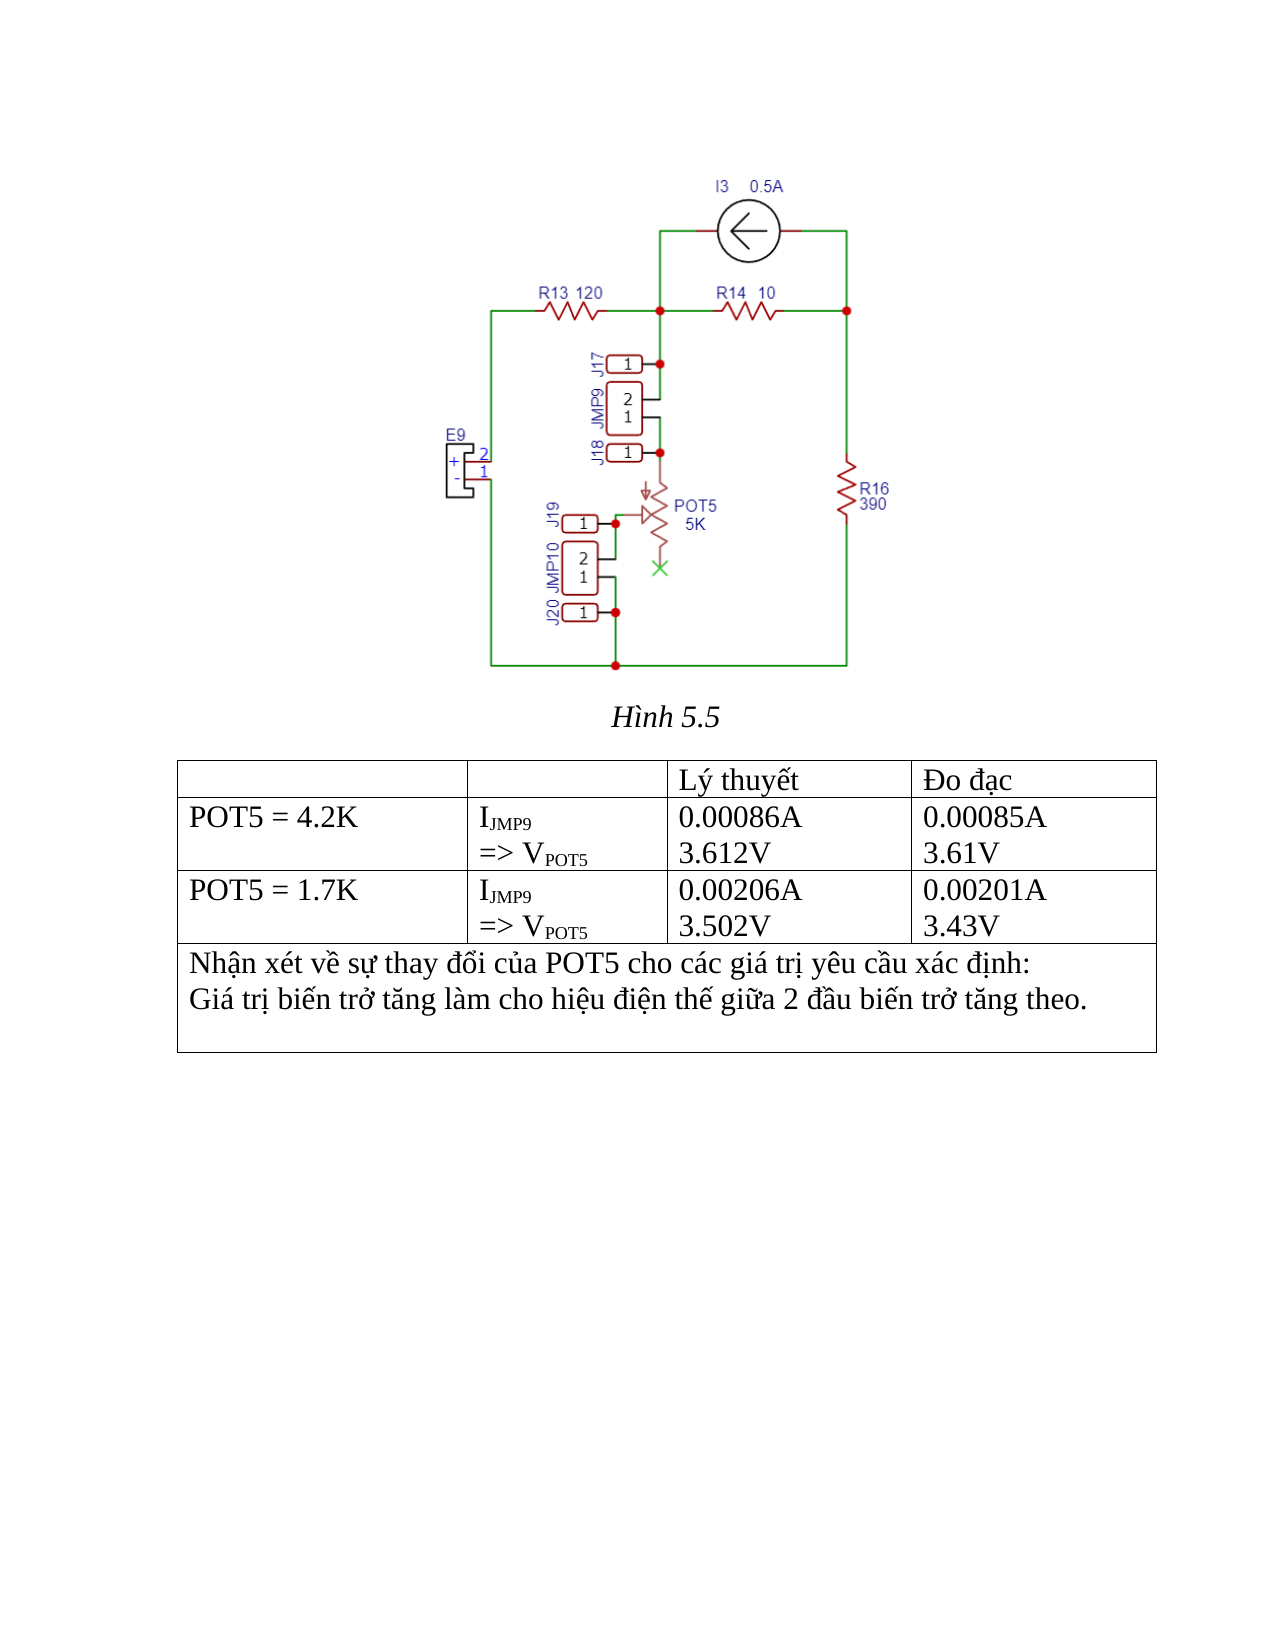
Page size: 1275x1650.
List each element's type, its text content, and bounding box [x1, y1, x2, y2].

table_header [178, 761, 467, 797]
table_cell POT5 = 4.2K [178, 798, 467, 870]
table_header Đo đạc [912, 761, 1156, 797]
table_cell POT5 = 1.7K [178, 871, 467, 943]
table_cell 0.00085A 3.61V [912, 798, 1156, 870]
table_cell 0.00206A 3.502V [668, 871, 911, 943]
text Hình 5.5 [177, 698, 1157, 734]
table_cell IJMP9 => VPOT5 [468, 798, 667, 870]
table_header [468, 761, 667, 797]
picture [443, 177, 891, 673]
table_cell 0.00201A 3.43V [912, 871, 1156, 943]
table_cell Nhận xét về sự thay đổi của POT5 cho các giá trị yêu cầu xác định: Giá trị biến trở tăng làm cho hiệu điện thế giữa 2 đầu biến trở tăng theo. [178, 944, 1156, 1052]
table_header Lý thuyết [668, 761, 911, 797]
table_cell 0.00086A 3.612V [668, 798, 911, 870]
table_cell IJMP9 => VPOT5 [468, 871, 667, 943]
